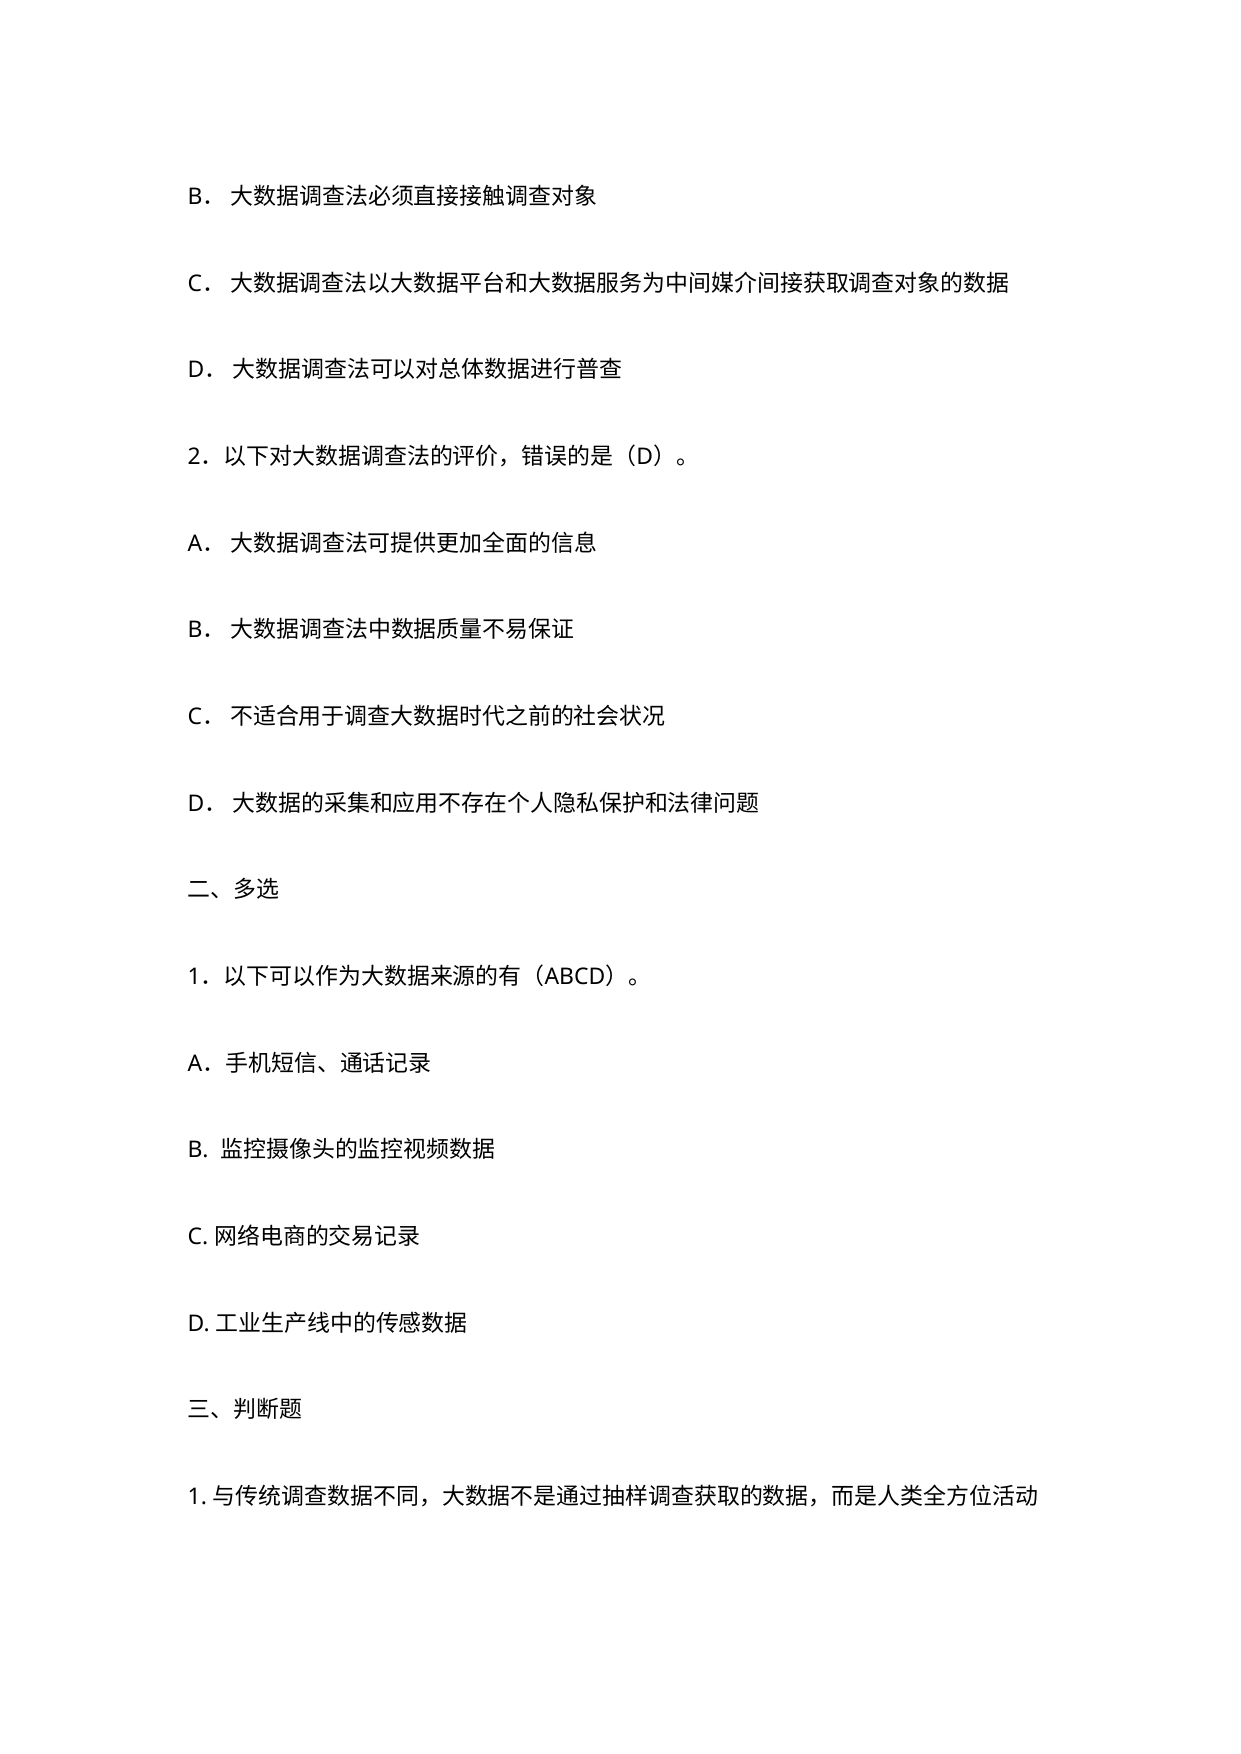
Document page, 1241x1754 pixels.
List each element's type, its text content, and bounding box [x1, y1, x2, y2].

text B． 大数据调查法必须直接接触调查对象 [187, 162, 1053, 227]
text 1．以下可以作为大数据来源的有（ABCD）。 [187, 942, 1053, 1007]
text C． 大数据调查法以大数据平台和大数据服务为中间媒介间接获取调查对象的数据 [187, 249, 1053, 314]
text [187, 1462, 1053, 1527]
text B. 监控摄像头的监控视频数据 [187, 1115, 1053, 1180]
text D． 大数据调查法可以对总体数据进行普查 [187, 335, 1053, 400]
text A．手机短信、通话记录 [187, 1028, 1053, 1093]
text B． 大数据调查法中数据质量不易保证 [187, 595, 1053, 660]
text 2．以下对大数据调查法的评价，错误的是（D）。 [187, 422, 1053, 487]
text C. 网络电商的交易记录 [187, 1202, 1053, 1267]
text A． 大数据调查法可提供更加全面的信息 [187, 509, 1053, 574]
text C． 不适合用于调查大数据时代之前的社会状况 [187, 682, 1053, 747]
text D. 工业生产线中的传感数据 [187, 1288, 1053, 1353]
text D． 大数据的采集和应用不存在个人隐私保护和法律问题 [187, 769, 1053, 834]
text 三、判断题 [187, 1375, 1053, 1440]
text 二、多选 [187, 855, 1053, 920]
